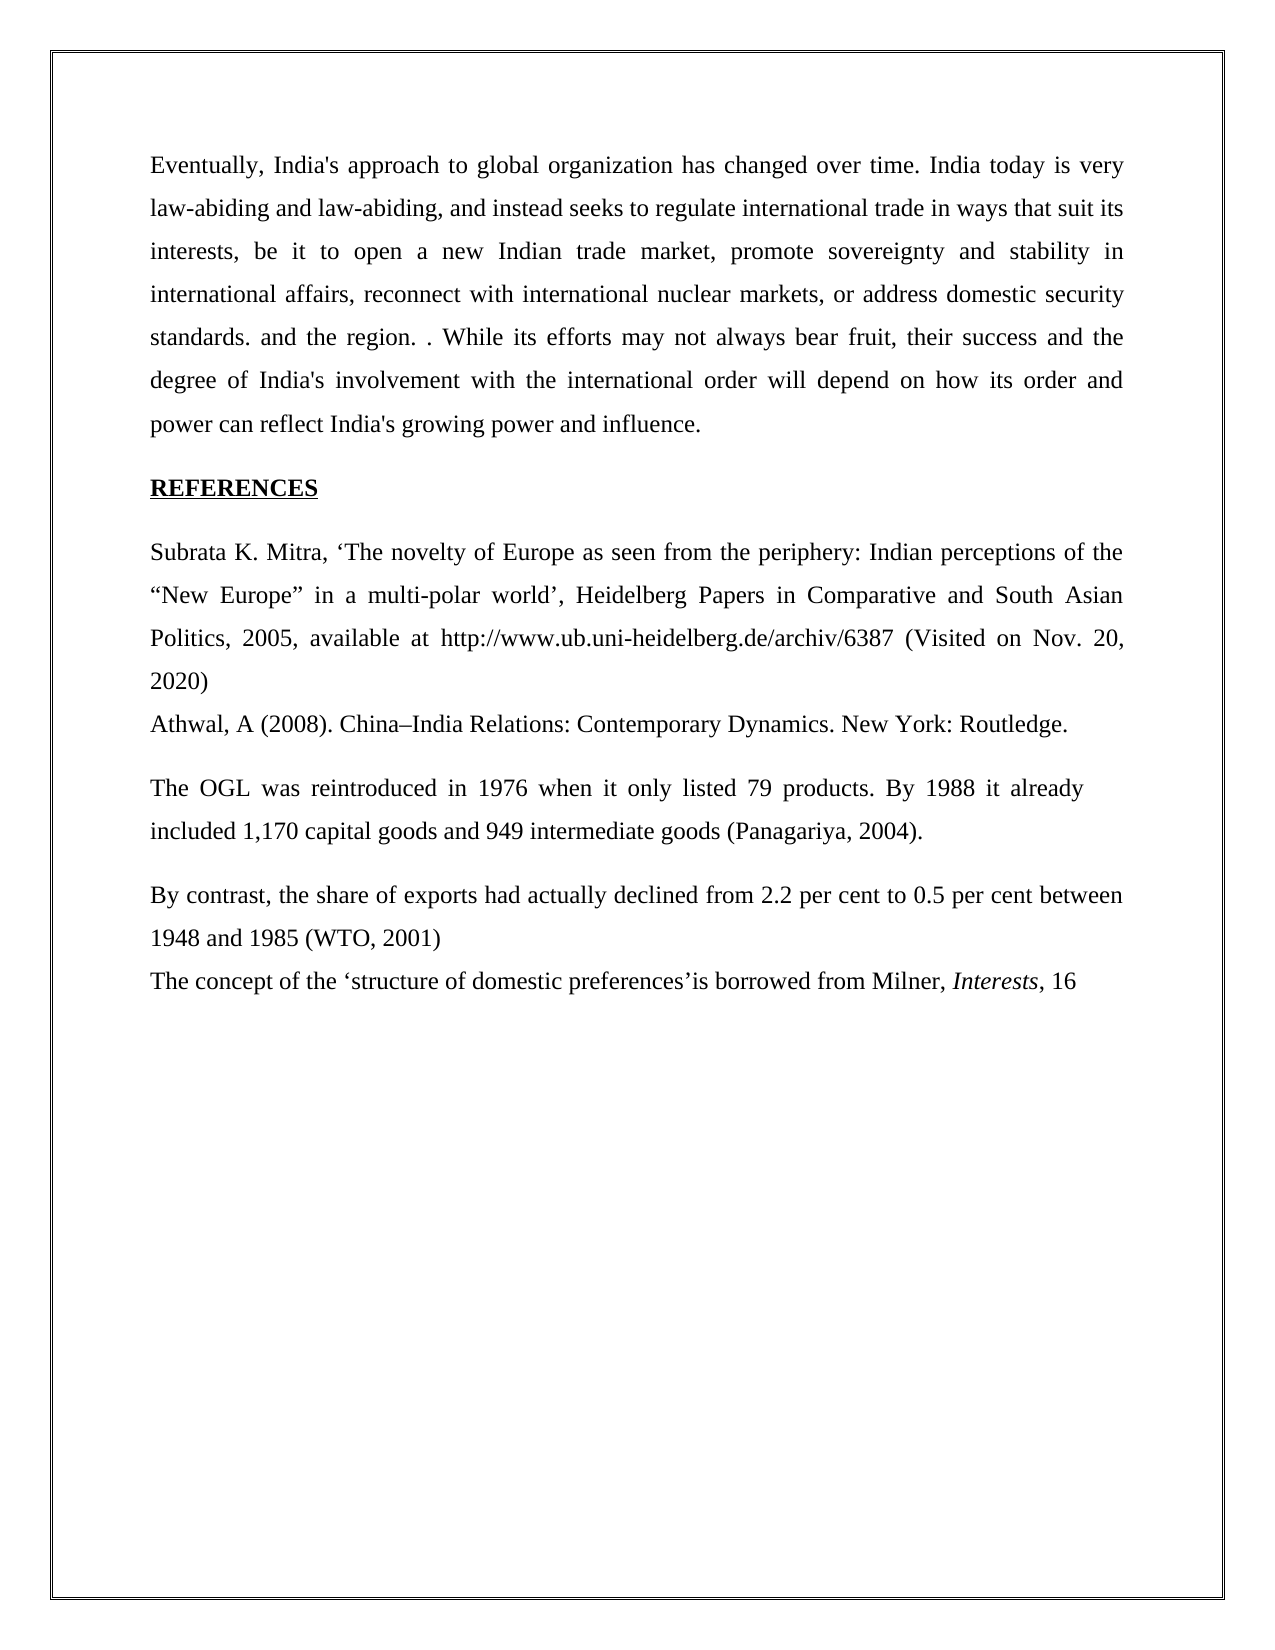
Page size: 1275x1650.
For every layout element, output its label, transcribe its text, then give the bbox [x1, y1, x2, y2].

text Eventually, India's approach to global organization has changed over time. India today is very law-abiding and law-abiding, and instead seeks to regulate international trade in ways that suit its interests, be it to open a new Indian trade market, promote sovereignty and stability in international affairs, reconnect with international nuclear markets, or address domestic security standards. and the region. . While its efforts may not always bear fruit, their success and the degree of India's involvement with the international order will depend on how its order and power can reflect India's growing power and influence. [150, 150, 1125, 437]
text Subrata K. Mitra, ‘The novelty of Europe as seen from the periphery: Indian perceptions of the “New Europe” in a multi-polar world’, Heidelberg Papers in Comparative and South Asian Politics, 2005, available at http://www.ub.uni-heidelberg.de/archiv/6387 (Visited on Nov. 20, 2020) [150, 537, 1125, 695]
text Athwal, A (2008). China–India Relations: Contemporary Dynamics. New York: Routledge. [150, 709, 1125, 738]
text The concept of the ‘structure of domestic preferences’is borrowed from Milner, Interests, 16 [150, 966, 1125, 995]
text REFERENCES [150, 473, 1125, 501]
text By contrast, the share of exports had actually declined from 2.2 per cent to 0.5 per cent between 1948 and 1985 (WTO, 2001) [150, 880, 1125, 952]
text The OGL was reintroduced in 1976 when it only listed 79 products. By 1988 it already included 1,170 capital goods and 949 intermediate goods (Panagariya, 2004). [150, 773, 1086, 845]
